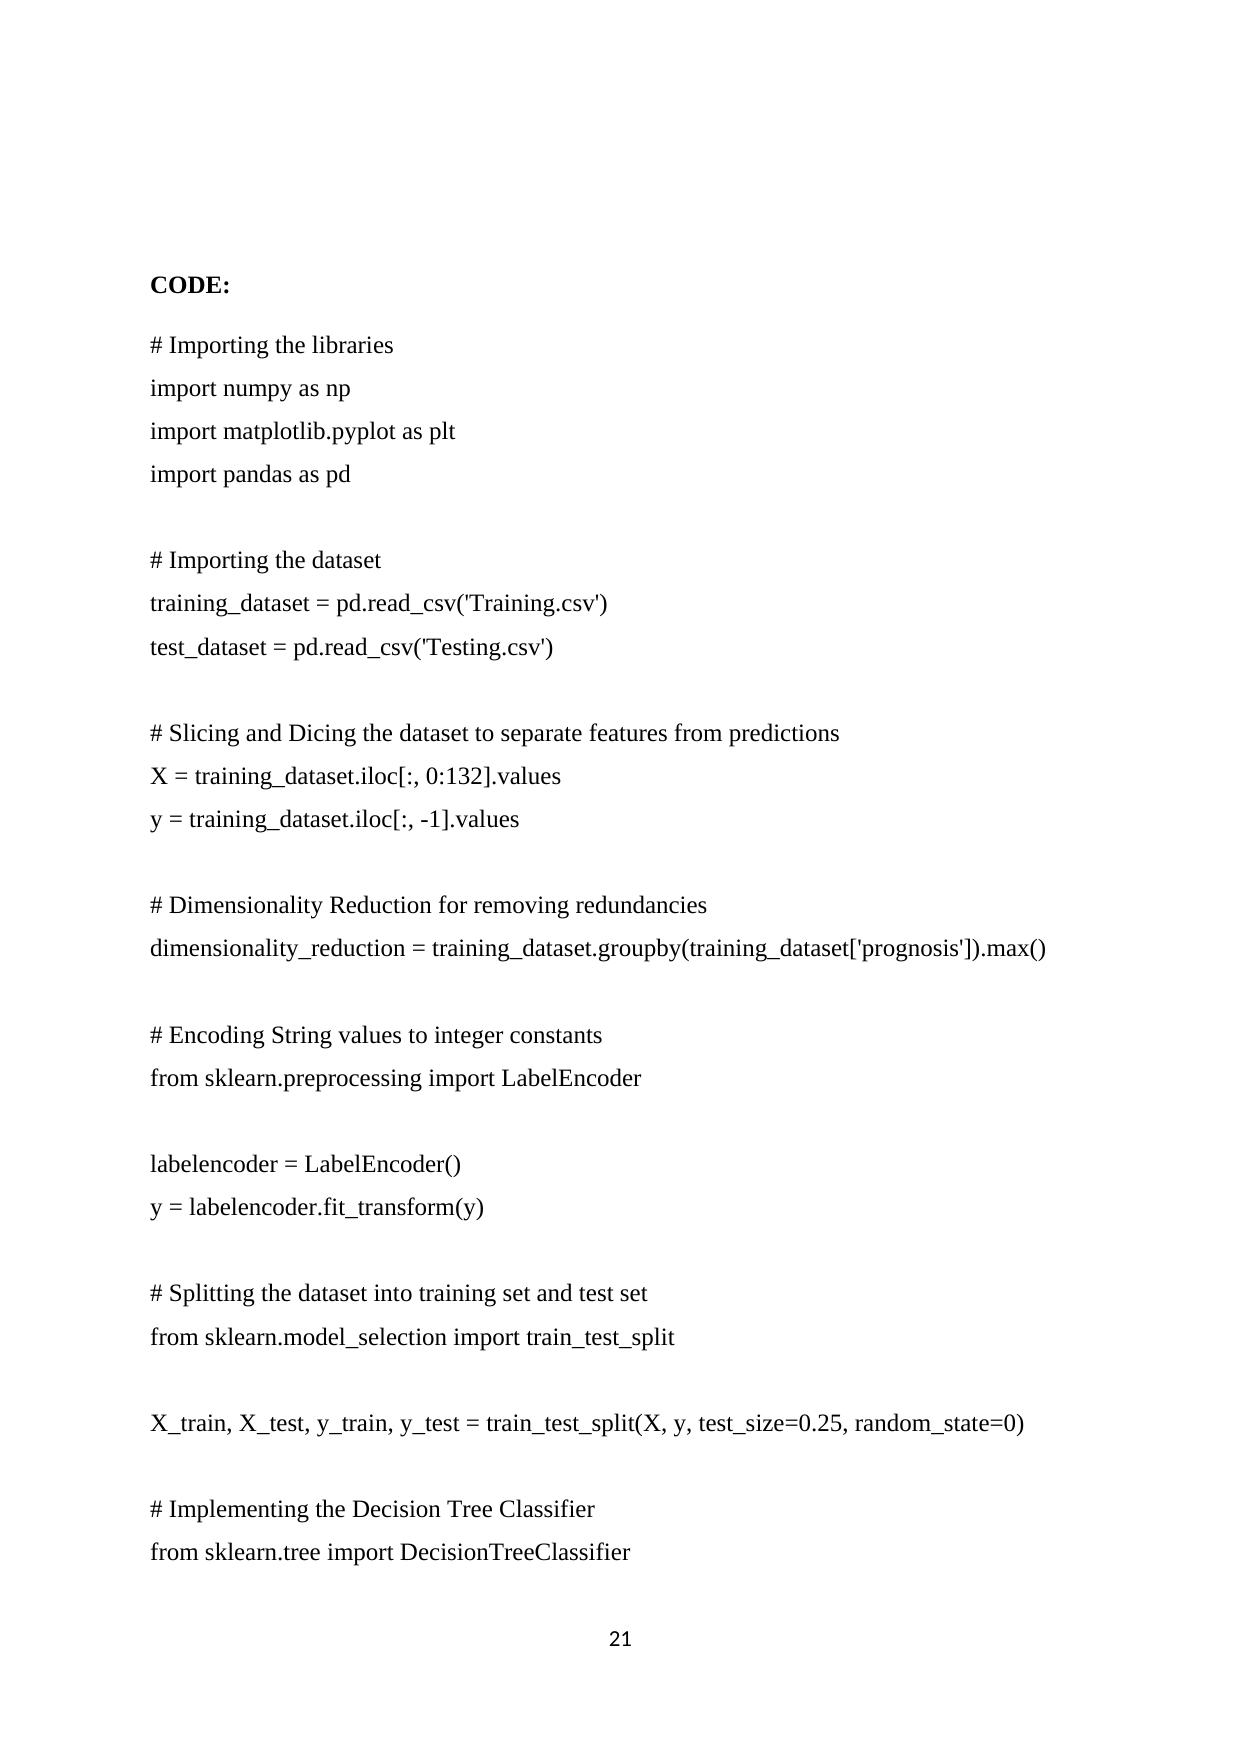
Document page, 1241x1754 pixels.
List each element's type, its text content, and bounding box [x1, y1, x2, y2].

text CODE: [150, 270, 1090, 299]
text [150, 330, 1090, 1566]
